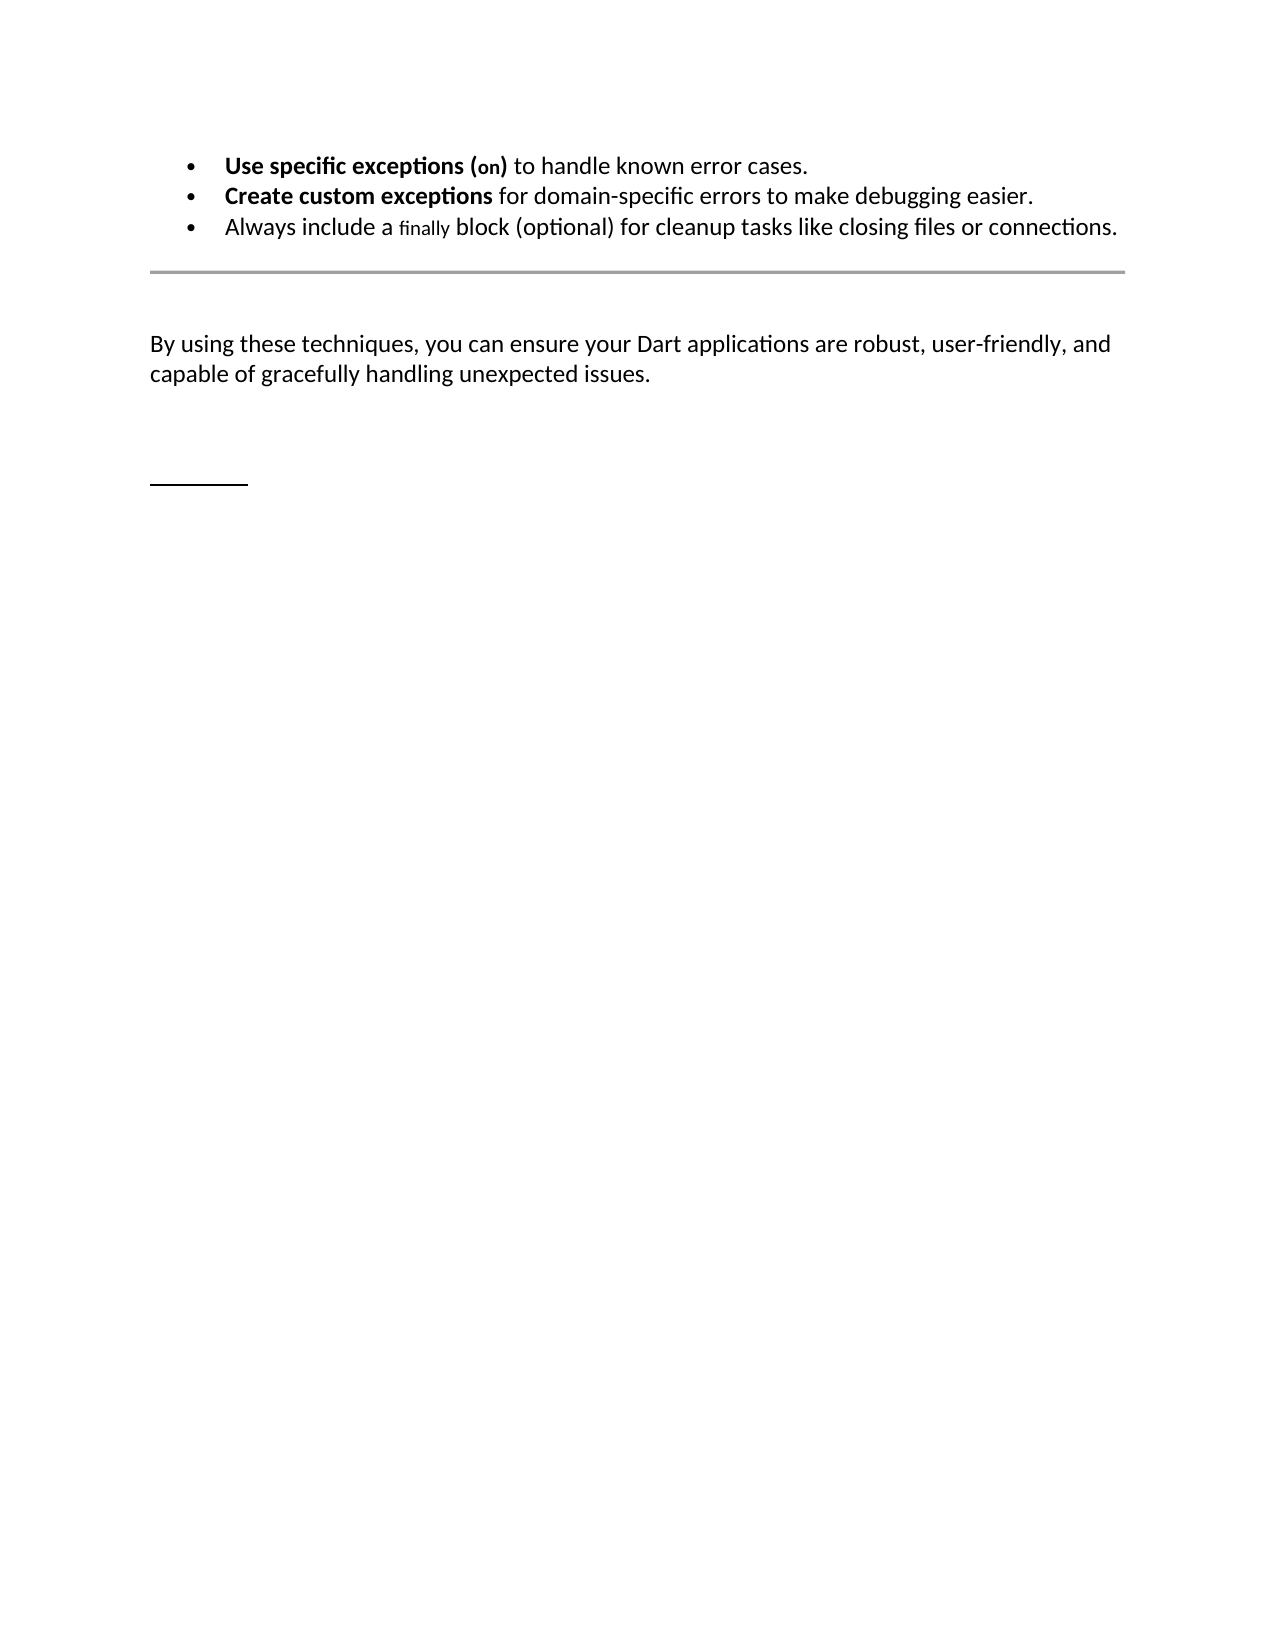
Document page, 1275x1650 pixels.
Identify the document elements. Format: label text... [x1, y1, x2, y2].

list Use specific exceptions (on) to handle known error cases. [187, 150, 1125, 181]
text By using these techniques, you can ensure your Dart applications are robust, user-friendly, and capable of gracefully handling unexpected issues. [150, 328, 1125, 389]
list Create custom exceptions for domain-specific errors to make debugging easier. [187, 181, 1125, 211]
list Always include a finally block (optional) for cleanup tasks like closing files or connections. [187, 211, 1125, 242]
